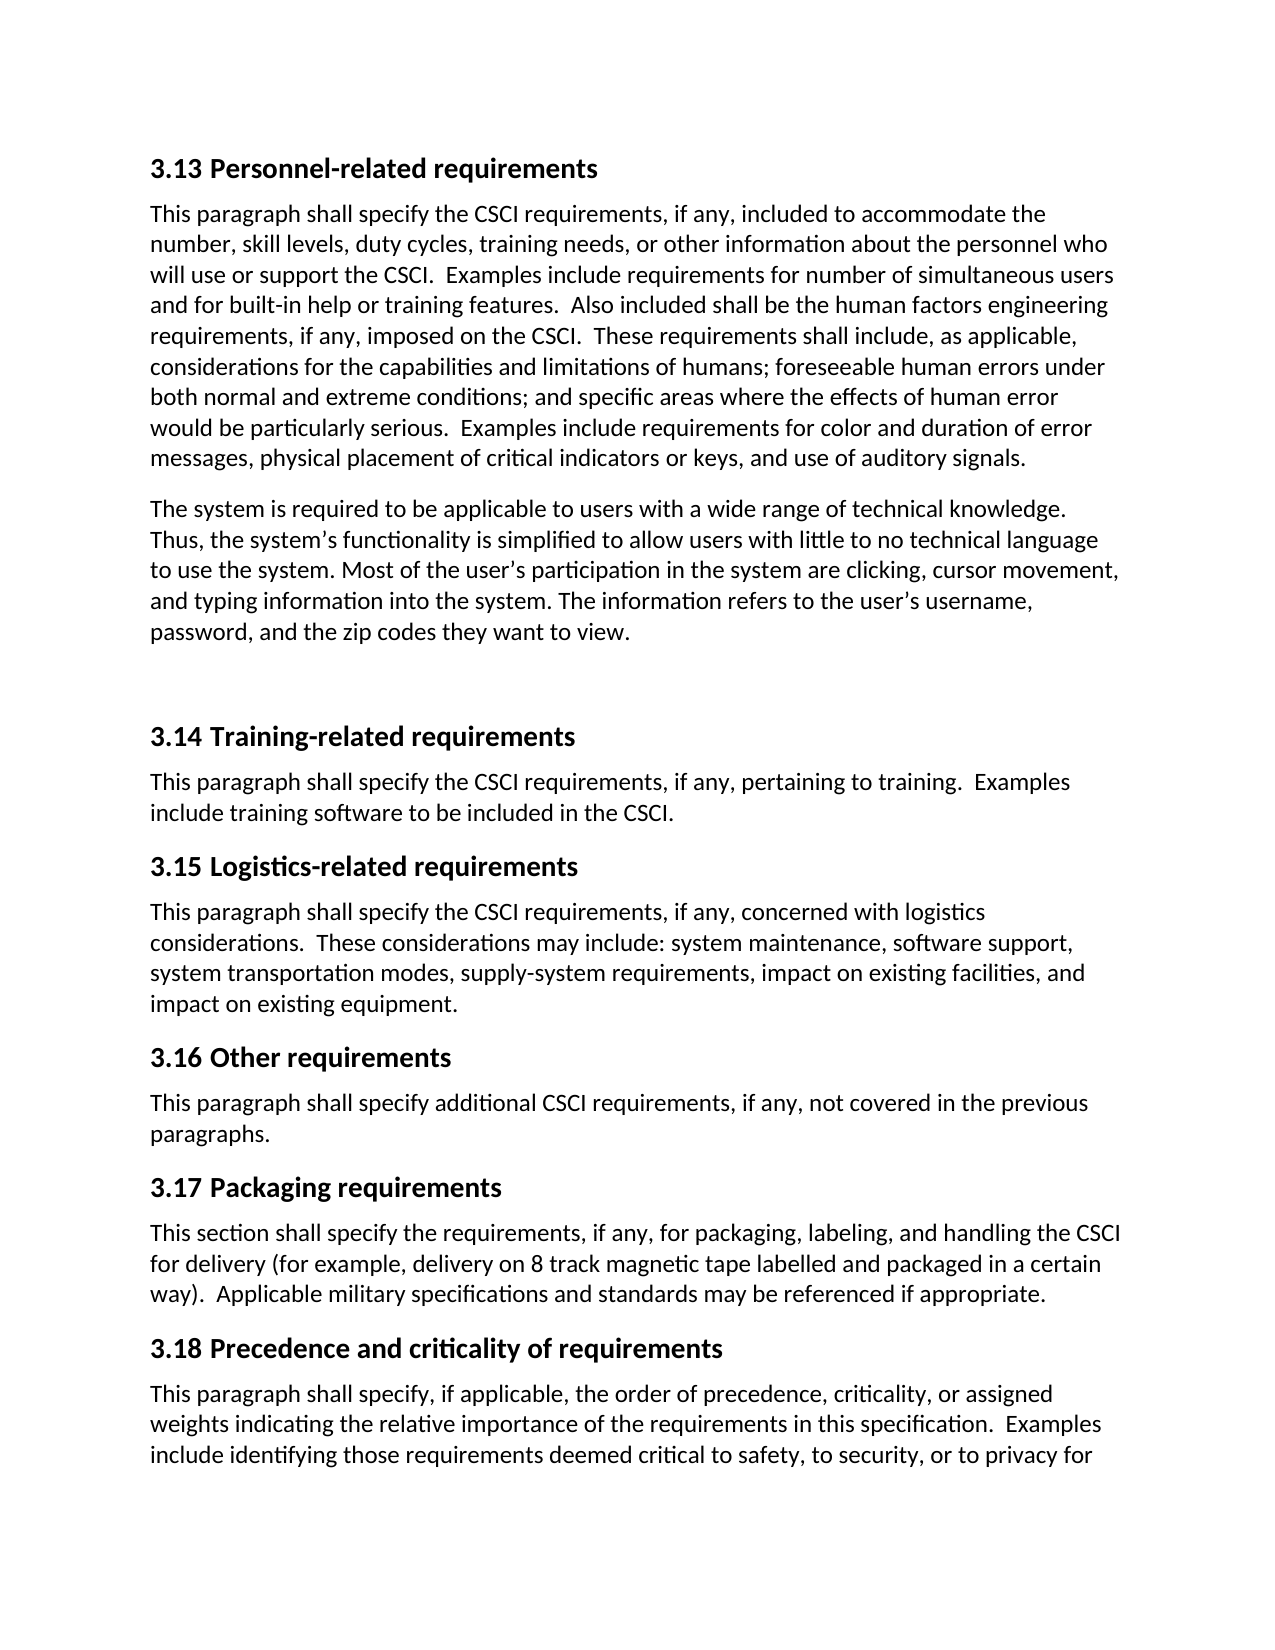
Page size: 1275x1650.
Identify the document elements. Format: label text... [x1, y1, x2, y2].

subtitle Training-related requirements [150, 718, 1125, 754]
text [150, 1378, 1125, 1470]
text This paragraph shall specify the CSCI requirements, if any, pertaining to training. Examples include training software to be included in the CSCI. [150, 767, 1125, 828]
subtitle Precedence and criticality of requirements [150, 1330, 1125, 1366]
text This paragraph shall specify additional CSCI requirements, if any, not covered in the previous paragraphs. [150, 1088, 1125, 1149]
text This paragraph shall specify the CSCI requirements, if any, concerned with logistics considerations. These considerations may include: system maintenance, software support, system transportation modes, supply-system requirements, impact on existing facilities, and impact on existing equipment. [150, 897, 1125, 1019]
subtitle Logistics-related requirements [150, 848, 1125, 884]
subtitle Packaging requirements [150, 1169, 1125, 1205]
text This section shall specify the requirements, if any, for packaging, labeling, and handling the CSCI for delivery (for example, delivery on 8 track magnetic tape labelled and packaged in a certain way). Applicable military specifications and standards may be referenced if appropriate. [150, 1218, 1125, 1309]
subtitle Other requirements [150, 1039, 1125, 1075]
text The system is required to be applicable to users with a wide range of technical knowledge. Thus, the system’s functionality is simplified to allow users with little to no technical language to use the system. Most of the user’s participation in the system are clicking, cursor movement, and typing information into the system. The information refers to the user’s username, password, and the zip codes they want to view. [150, 494, 1125, 646]
text This paragraph shall specify the CSCI requirements, if any, included to accommodate the number, skill levels, duty cycles, training needs, or other information about the personnel who will use or support the CSCI. Examples include requirements for number of simultaneous users and for built-in help or training features. Also included shall be the human factors engineering requirements, if any, imposed on the CSCI. These requirements shall include, as applicable, considerations for the capabilities and limitations of humans; foreseeable human errors under both normal and extreme conditions; and specific areas where the effects of human error would be particularly serious. Examples include requirements for color and duration of error messages, physical placement of critical indicators or keys, and use of auditory signals. [150, 198, 1125, 473]
subtitle Personnel-related requirements [150, 150, 1125, 186]
